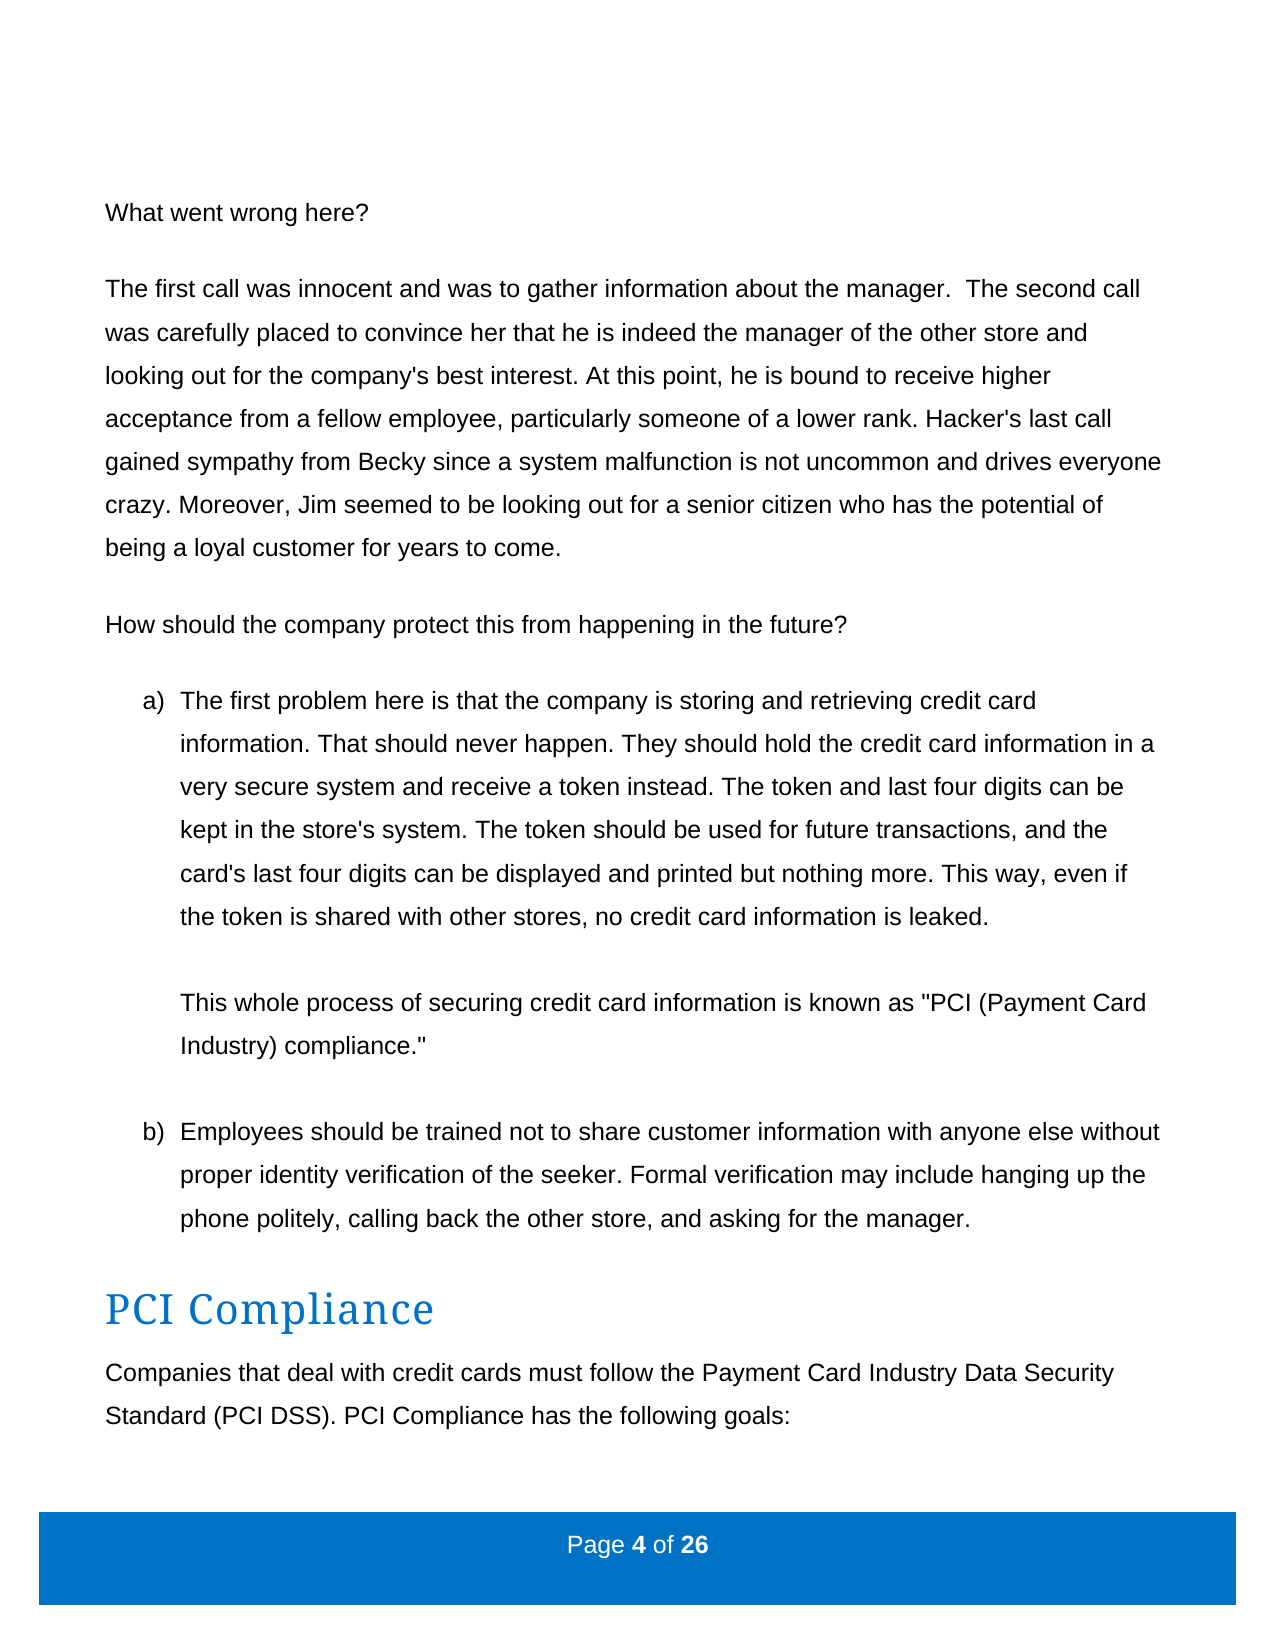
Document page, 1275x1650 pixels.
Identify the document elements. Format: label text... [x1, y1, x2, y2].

text The first call was innocent and was to gather information about the manager. The second call was carefully placed to convince her that he is indeed the manager of the other store and looking out for the company's best interest. At this point, he is bound to receive higher acceptance from a fellow employee, particularly someone of a lower rank. Hacker's last call gained sympathy from Becky since a system malfunction is not uncommon and drives everyone crazy. Moreover, Jim seemed to be looking out for a senior citizen who has the potential of being a loyal customer for years to come. [105, 274, 1170, 562]
list The first problem here is that the company is storing and retrieving credit card information. That should never happen. They should hold the credit card information in a very secure system and receive a token instead. The token and last four digits can be kept in the store's system. The token should be used for future transactions, and the card's last four digits can be displayed and printed but nothing more. This way, even if the token is shared with other stores, no credit card information is leaked. [142, 686, 1170, 931]
subtitle PCI Compliance [105, 1280, 1170, 1337]
text How should the company protect this from happening in the future? [105, 610, 1170, 638]
list Employees should be trained not to share customer information with anyone else without proper identity verification of the seeker. Formal verification may include hanging up the phone politely, calling back the other store, and asking for the manager. [142, 1117, 1170, 1232]
text What went wrong here? [105, 198, 1170, 227]
list This whole process of securing credit card information is known as "PCI (Payment Card Industry) compliance." [180, 988, 1170, 1060]
text Companies that deal with credit cards must follow the Payment Card Industry Data Security Standard (PCI DSS). PCI Compliance has the following goals: [105, 1358, 1170, 1429]
